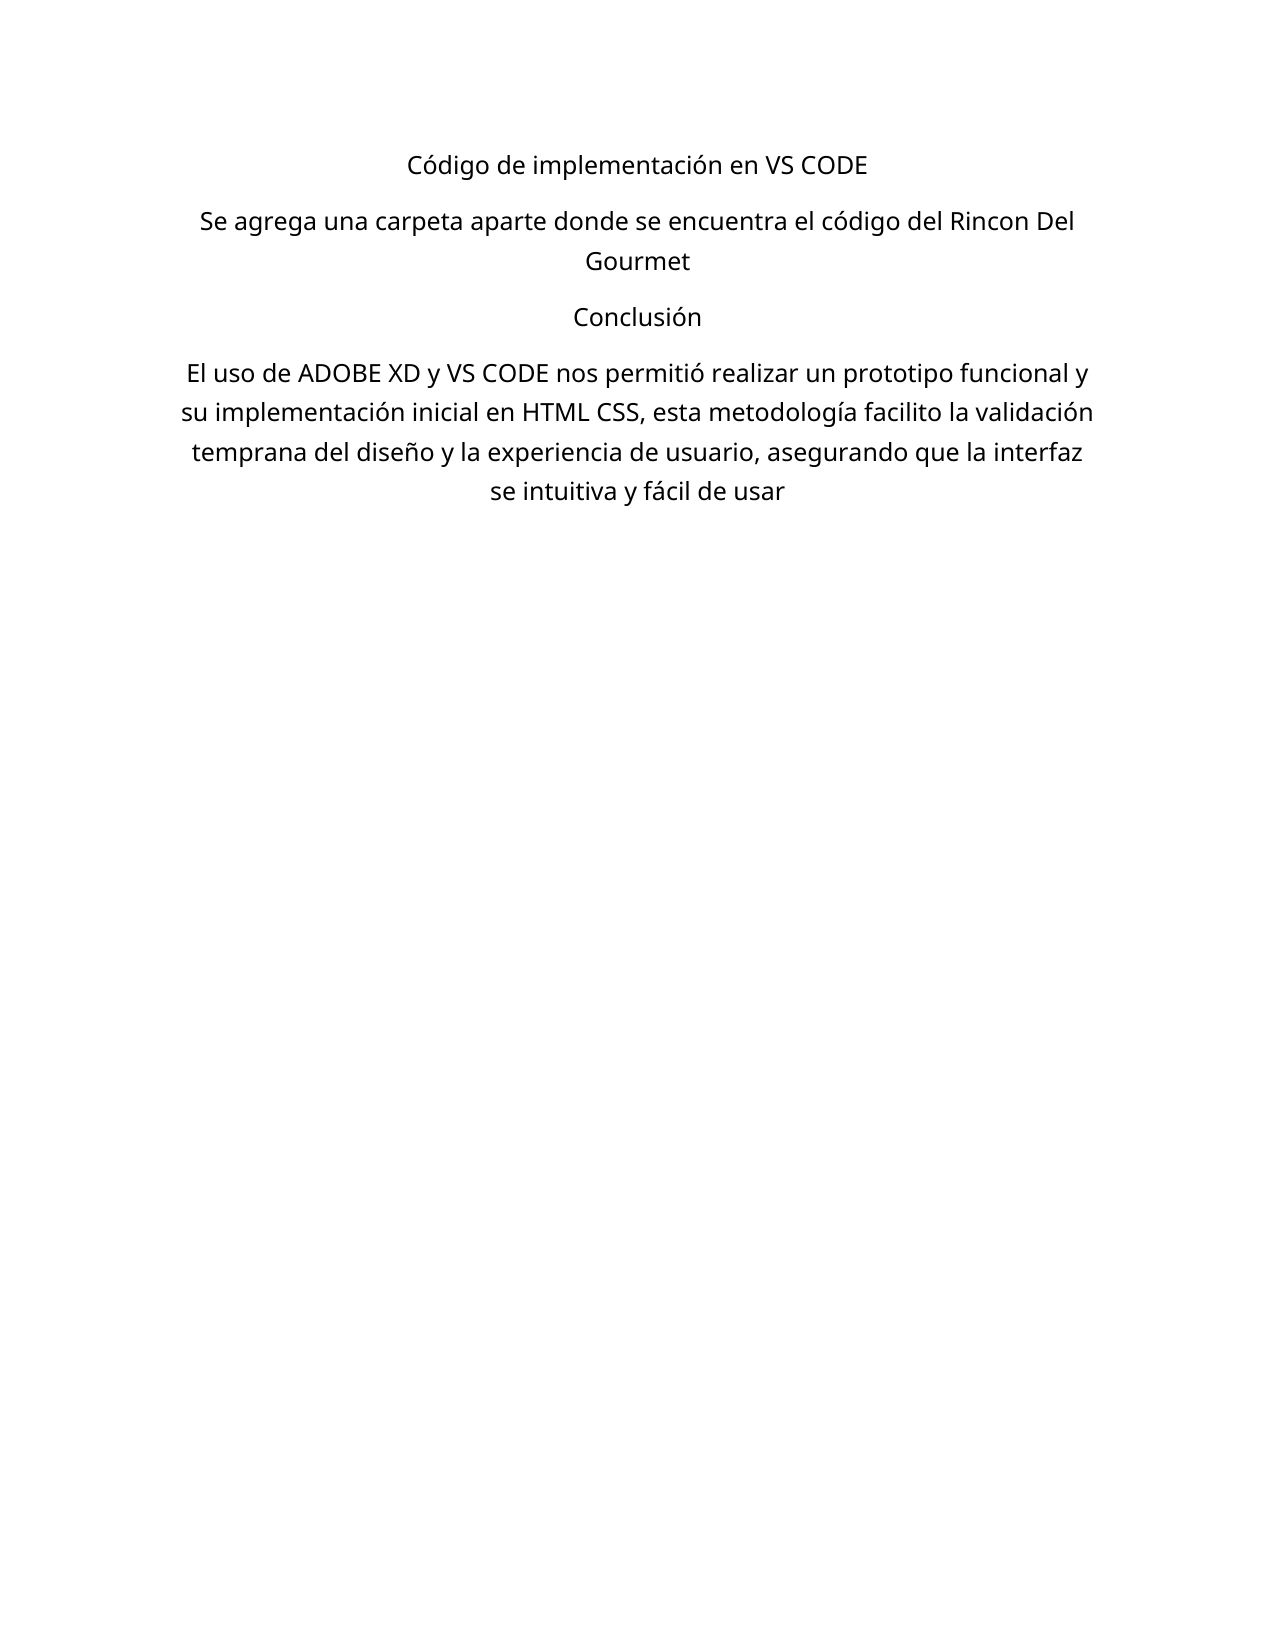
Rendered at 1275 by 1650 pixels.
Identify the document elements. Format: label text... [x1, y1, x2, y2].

text El uso de ADOBE XD y VS CODE nos permitió realizar un prototipo funcional y su implementación inicial en HTML CSS, esta metodología facilito la validación temprana del diseño y la experiencia de usuario, asegurando que la interfaz se intuitiva y fácil de usar [177, 356, 1098, 508]
text Conclusión [177, 299, 1098, 333]
text Se agrega una carpeta aparte donde se encuentra el código del Rincon Del Gourmet [177, 204, 1098, 277]
text Código de implementación en VS CODE [177, 148, 1098, 182]
